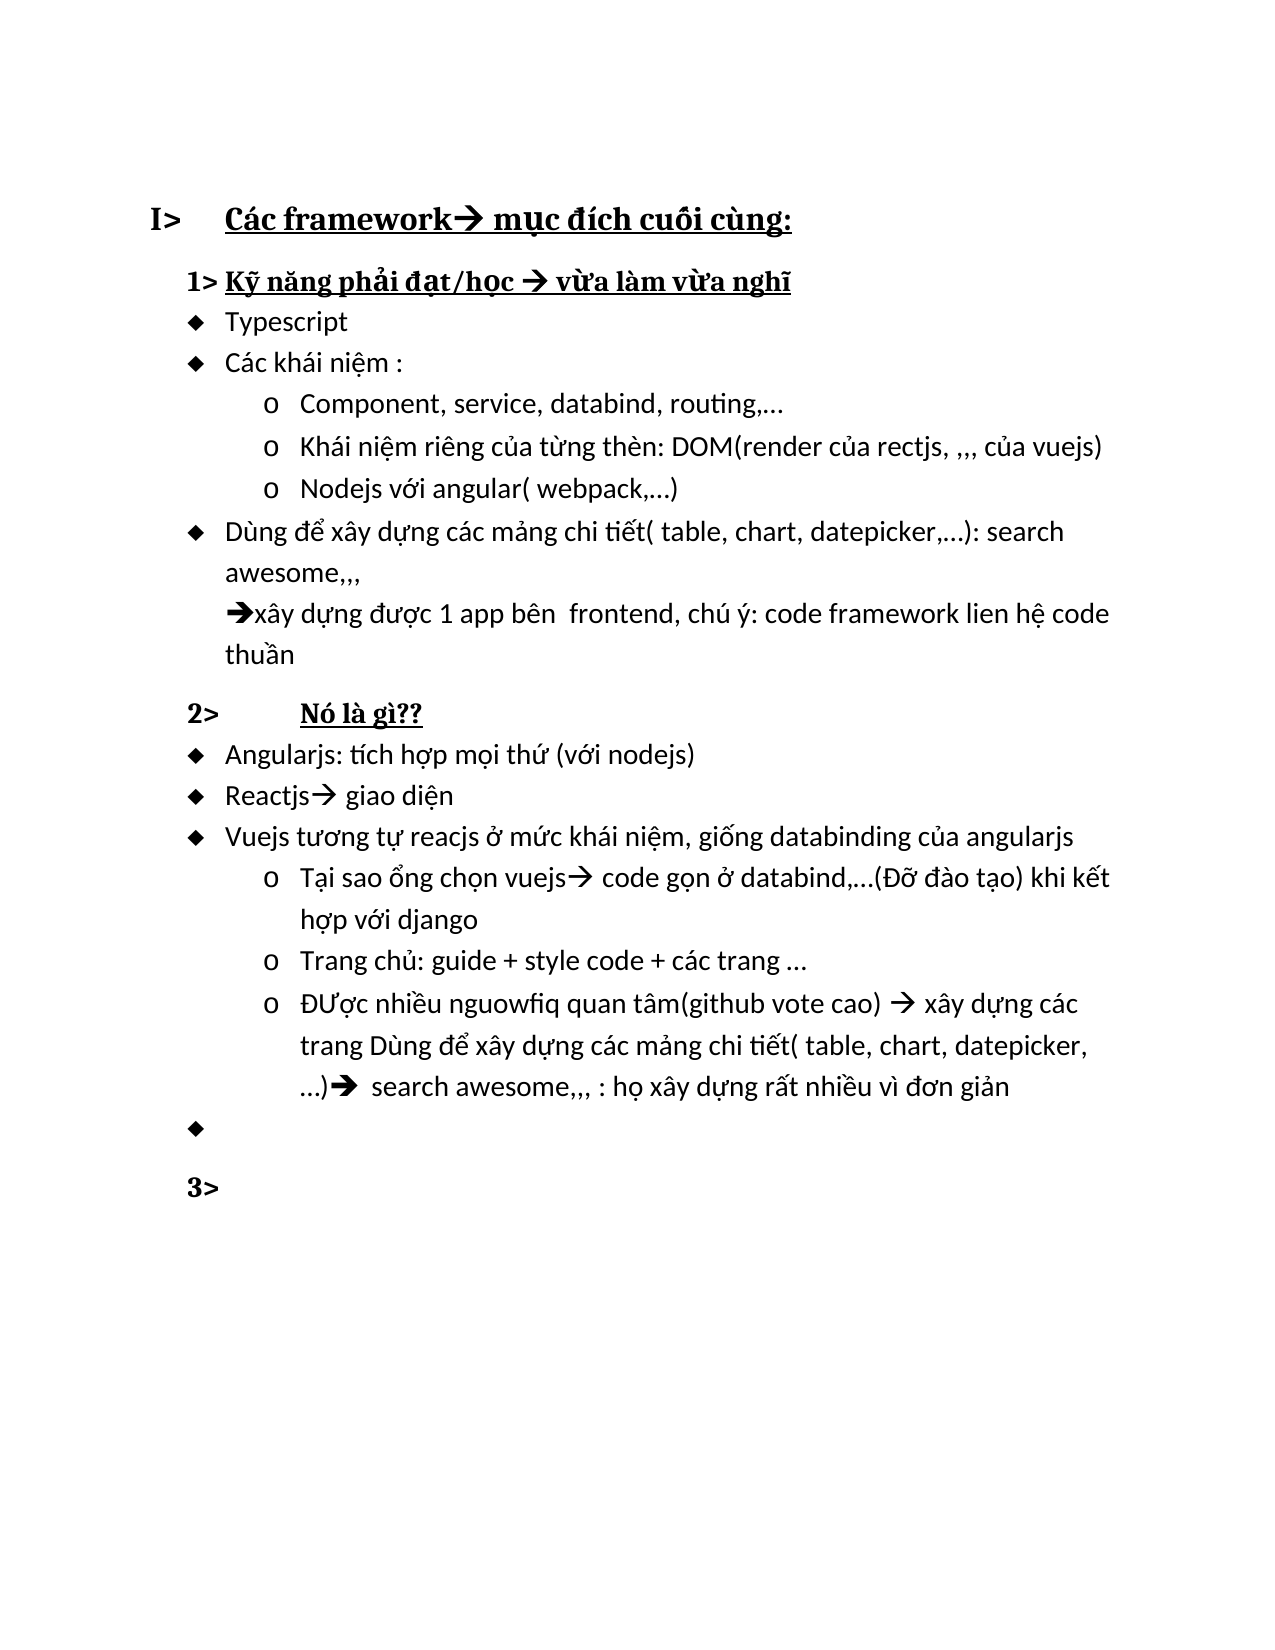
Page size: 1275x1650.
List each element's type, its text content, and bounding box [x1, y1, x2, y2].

list Vuejs tương tự reacjs ở mức khái niệm, giống databinding của angularjs [187, 818, 1125, 854]
list Tại sao ổng chọn vuejs code gọn ở databind,…(Đỡ đào tạo) khi kết hợp với django [262, 859, 1125, 937]
list Nodejs với angular( webpack,…) [262, 471, 1125, 508]
subtitle Các framework mục đích cuối cùng: [150, 200, 1125, 238]
list xây dựng được 1 app bên frontend, chú ý: code framework lien hệ code thuần [225, 595, 1125, 672]
list Khái niệm riêng của từng thèn: DOM(render của rectjs, ,,, của vuejs) [262, 428, 1125, 465]
list Trang chủ: guide + style code + các trang … [262, 942, 1125, 979]
list Dùng để xây dựng các mảng chi tiết( table, chart, datepicker,…): search awesome,,, [187, 513, 1125, 590]
list ĐƯợc nhiều nguowfiq quan tâm(github vote cao) xây dựng các trang Dùng để xây dựng các mảng chi tiết( table, chart, datepicker,…) search awesome,,, : họ xây dựng rất nhiều vì đơn giản [262, 985, 1125, 1104]
list Angularjs: tích hợp mọi thứ (với nodejs) [187, 736, 1125, 772]
subtitle Kỹ năng phải đạt/học vừa làm vừa nghĩ [187, 265, 1125, 298]
list Các khái niệm : [187, 344, 1125, 380]
list Component, service, databind, routing,… [262, 385, 1125, 422]
list Reactjs giao diện [187, 777, 1125, 813]
list Typescript [187, 303, 1125, 339]
subtitle Nó là gì?? [187, 698, 1125, 731]
